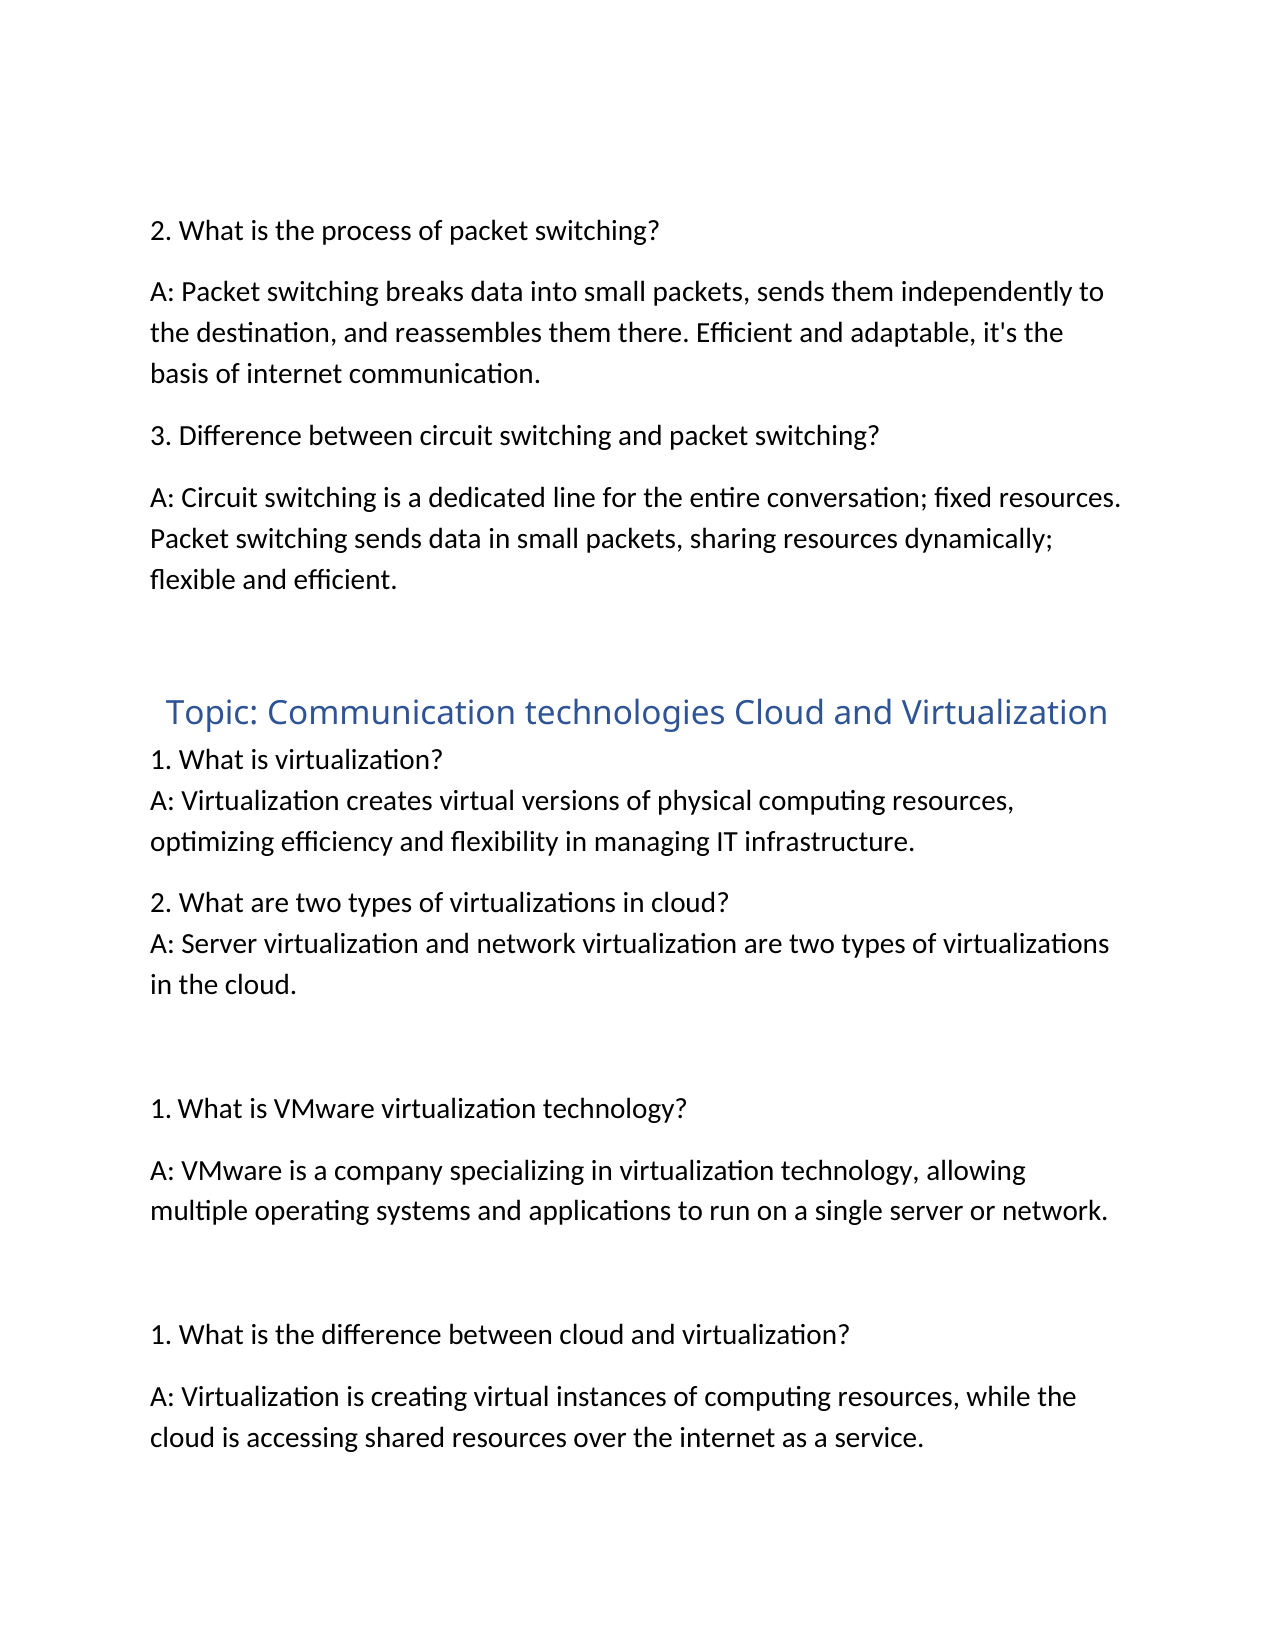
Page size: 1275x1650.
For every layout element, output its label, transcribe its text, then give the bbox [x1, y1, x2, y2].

text 1. What is the difference between cloud and virtualization? [150, 1316, 1125, 1352]
text 1. What is virtualization? A: Virtualization creates virtual versions of physical computing resources, optimizing efficiency and flexibility in managing IT infrastructure. [150, 741, 1125, 858]
text 1. What is VMware virtualization technology? [150, 1090, 1125, 1125]
text A: Virtualization is creating virtual instances of computing resources, while the cloud is accessing shared resources over the internet as a service. [150, 1378, 1125, 1454]
text 3. Difference between circuit switching and packet switching? [150, 417, 1125, 453]
text A: VMware is a company specializing in virtualization technology, allowing multiple operating systems and applications to run on a single server or network. [150, 1152, 1125, 1228]
text A: Packet switching breaks data into small packets, sends them independently to the destination, and reassembles them there. Efficient and adaptable, it's the basis of internet communication. [150, 273, 1125, 391]
subtitle Topic: Communication technologies Cloud and Virtualization [150, 688, 1125, 734]
text 2. What are two types of virtualizations in cloud? A: Server virtualization and network virtualization are two types of virtualizations in the cloud. [150, 884, 1125, 1002]
text A: Circuit switching is a dedicated line for the entire conversation; fixed resources. Packet switching sends data in small packets, sharing resources dynamically; flexible and efficient. [150, 479, 1125, 596]
text 2. What is the process of packet switching? [150, 212, 1125, 247]
